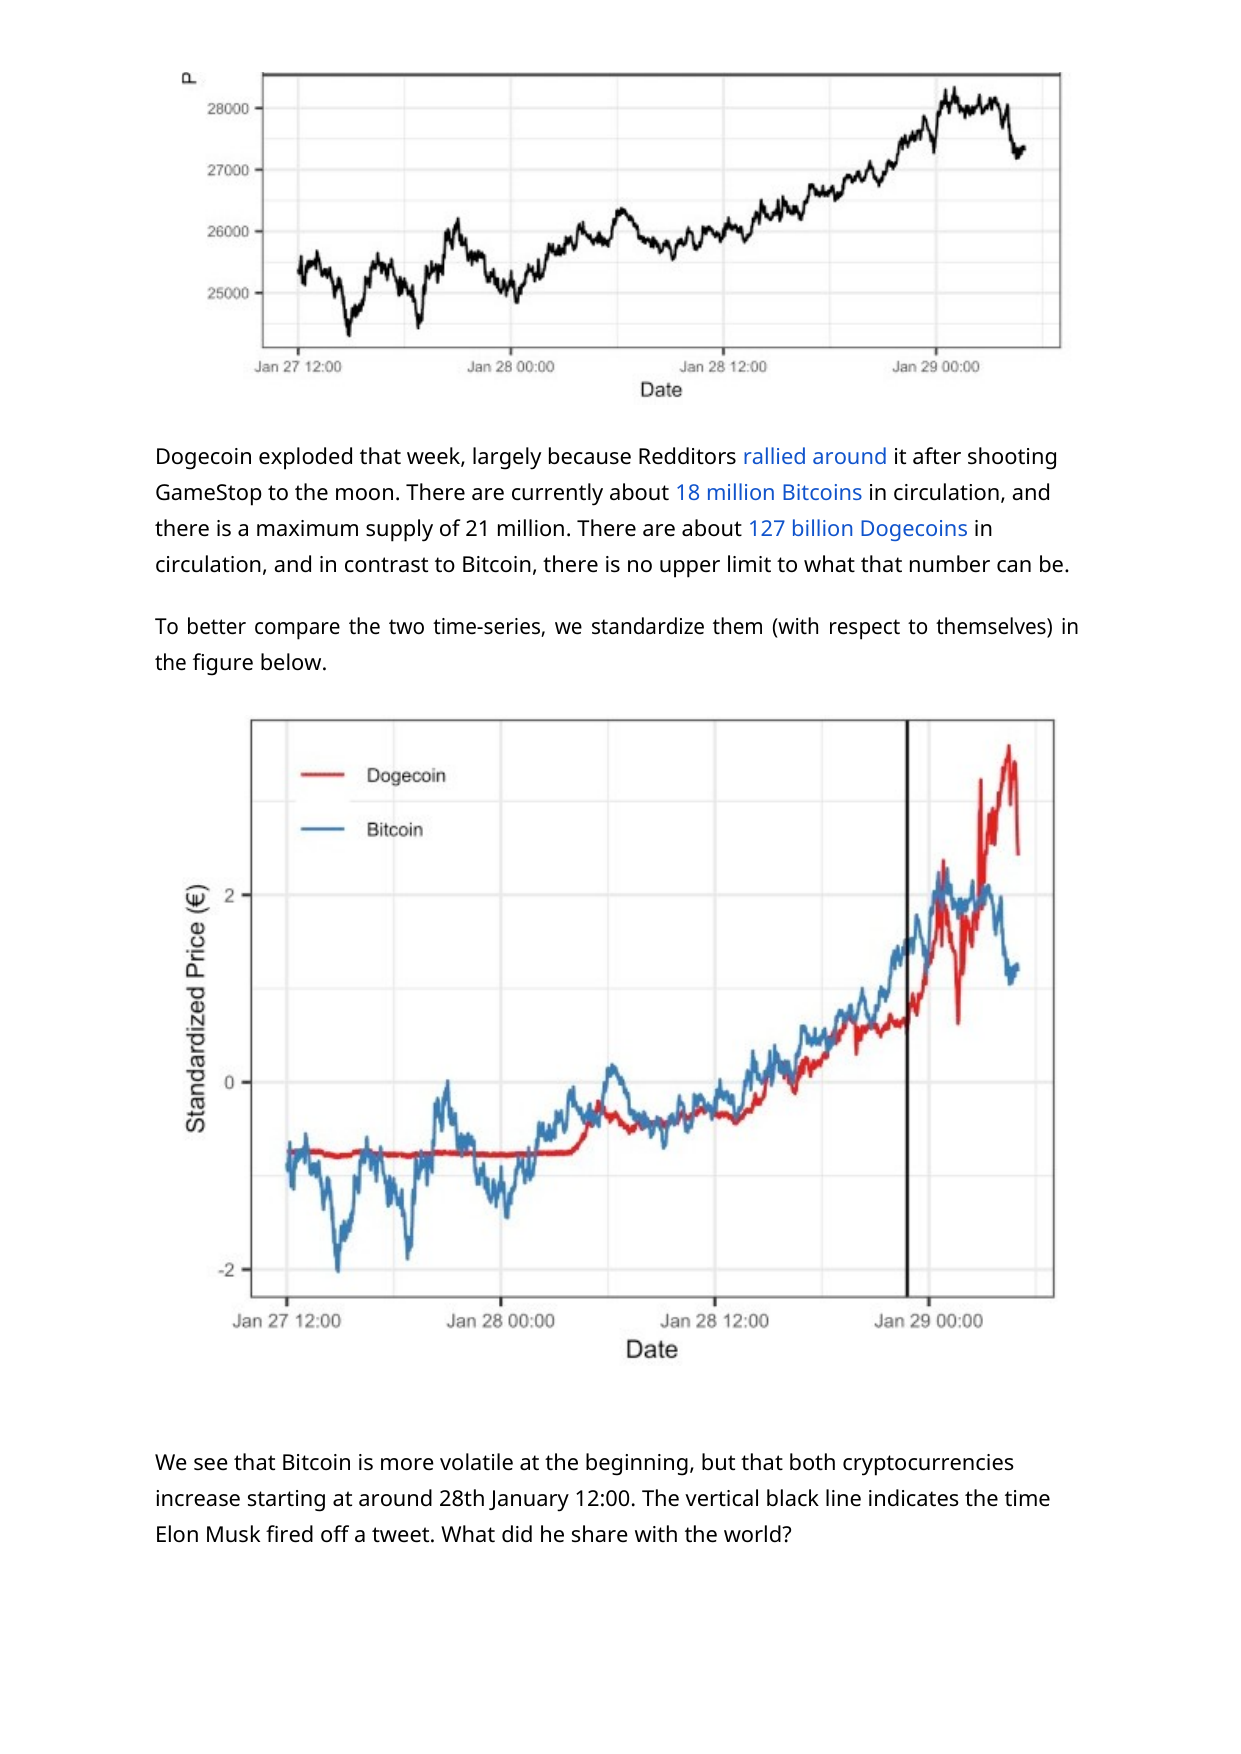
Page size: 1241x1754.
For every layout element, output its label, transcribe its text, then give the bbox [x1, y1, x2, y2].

picture [181, 72, 1072, 405]
text To better compare the two time-series, we standardize them (with respect to themselves) in the figure below. [155, 611, 1096, 677]
text Dogecoin exploded that week, largely because Redditors rallied around it after shooting GameStop to the moon. There are currently about 18 million Bitcoins in circulation, and there is a maximum supply of 21 million. There are about 127 billion Dogecoins in circulation, and in contrast to Bitcoin, there is no upper limit to what that number can be. [155, 441, 1076, 579]
picture [182, 715, 1058, 1366]
text We see that Bitcoin is more volatile at the beginning, but that both cryptocurrencies increase starting at around 28th January 12:00. The vertical black line indicates the time Elon Musk fired off a tweet. What did he share with the world? [155, 1447, 1076, 1548]
